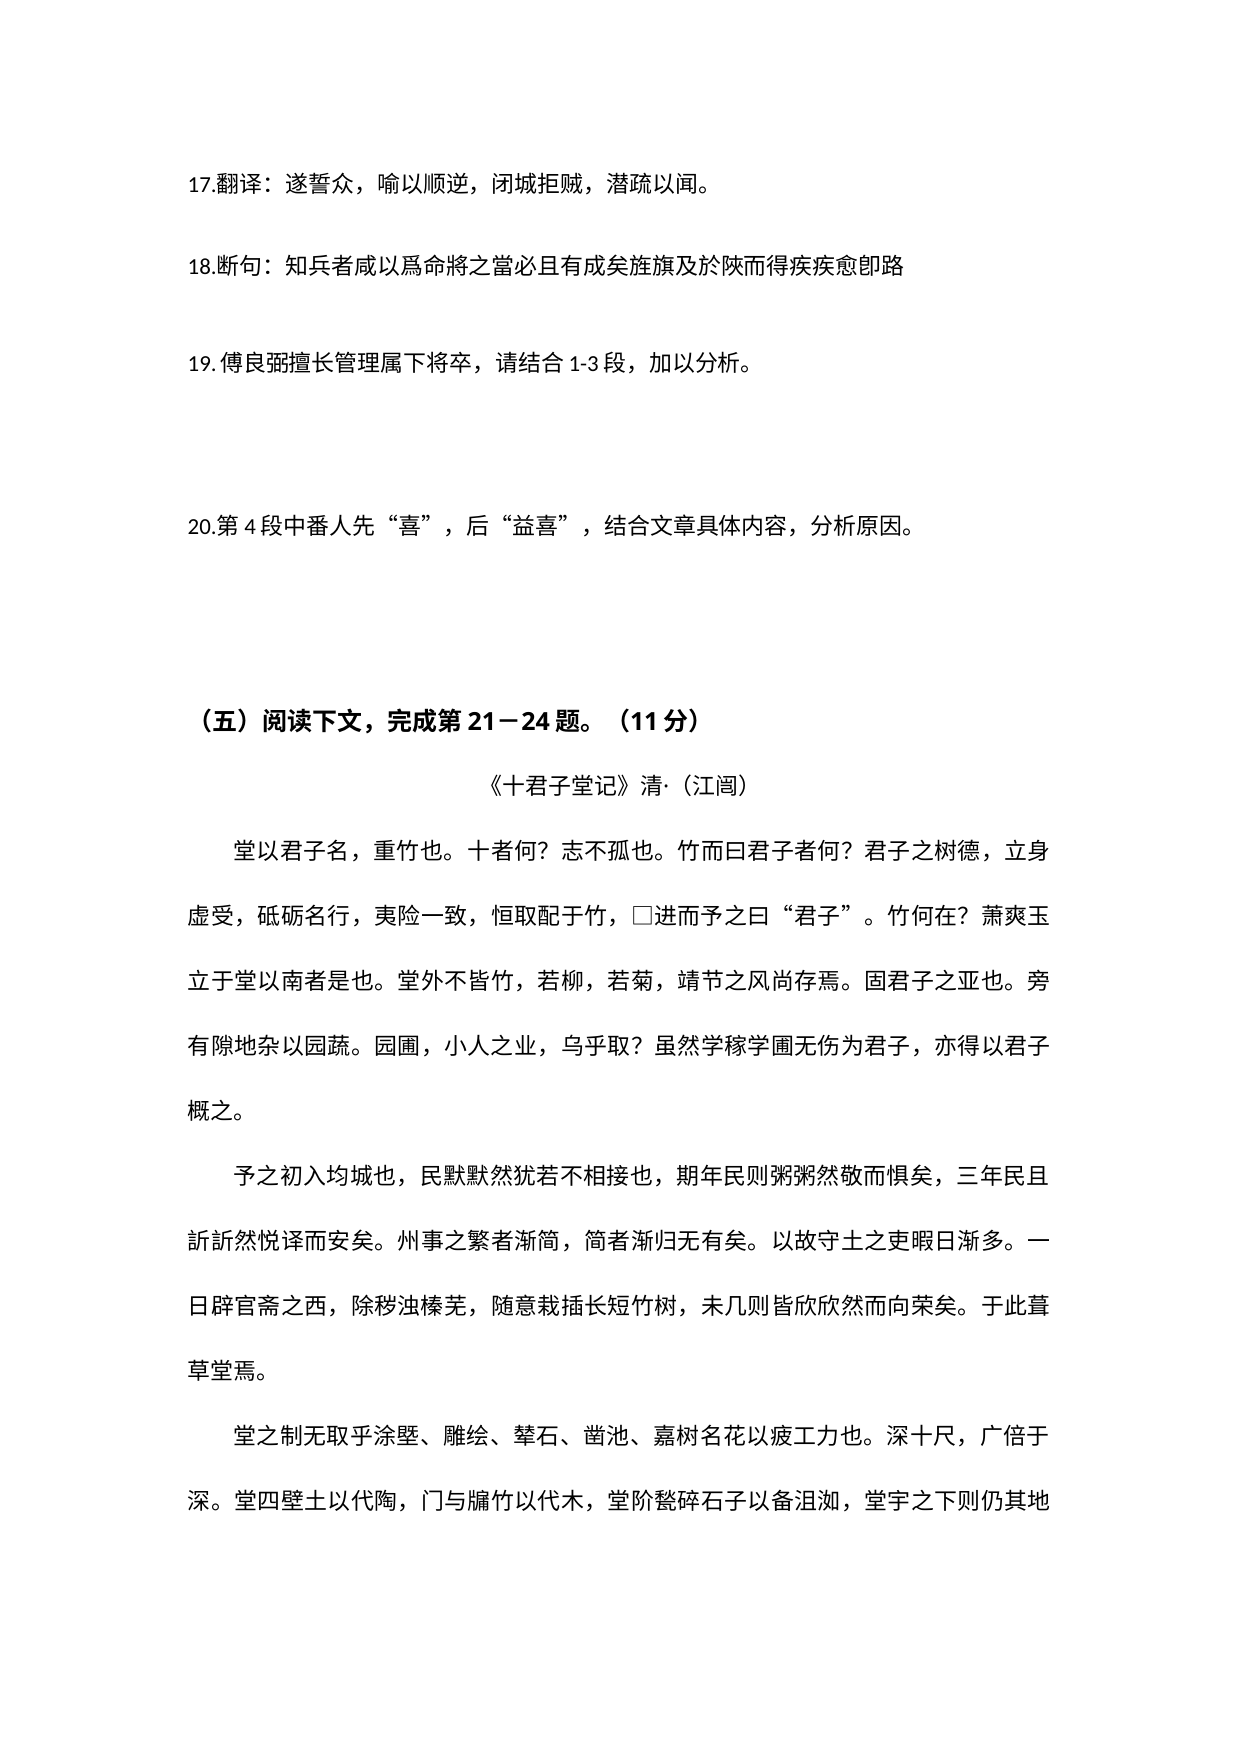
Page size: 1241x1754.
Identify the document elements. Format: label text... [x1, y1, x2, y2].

text （五）阅读下文，完成第21－24题。（11分） [187, 687, 1053, 752]
text 17.翻译：遂誓众，喻以顺逆，闭城拒贼，潜疏以闻。 [187, 162, 1053, 199]
text 《十君子堂记》清·（江闿） [187, 752, 1053, 817]
text 堂以君子名，重竹也。十者何？志不孤也。竹而曰君子者何？君子之树德，立身虚受，砥砺名行，夷险一致，恒取配于竹，□进而予之曰“君子”。竹何在？萧爽玉立于堂以南者是也。堂外不皆竹，若柳，若菊，靖节之风尚存焉。固君子之亚也。旁有隙地杂以园蔬。园圃，小人之业，乌乎取？虽然学稼学圃无伤为君子，亦得以君子概之。 [187, 817, 1053, 1142]
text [187, 1402, 1053, 1532]
text 18.断句：知兵者咸以爲命將之當必且有成矣旌旗及於陜而得疾疾愈卽路 [187, 232, 1053, 297]
list 傅良弼擅长管理属下将卒，请结合1-3段，加以分析。 [187, 329, 1053, 394]
text 20.第4段中番人先“喜”，后“益喜”，结合文章具体内容，分析原因。 [187, 492, 1053, 557]
text 予之初入均城也，民默默然犹若不相接也，期年民则粥粥然敬而惧矣，三年民且訢訢然悦译而安矣。州事之繁者渐简，简者渐归无有矣。以故守土之吏暇日渐多。一日辟官斋之西，除秽浊榛芜，随意栽插长短竹树，未几则皆欣欣然而向荣矣。于此葺草堂焉。 [187, 1142, 1053, 1402]
